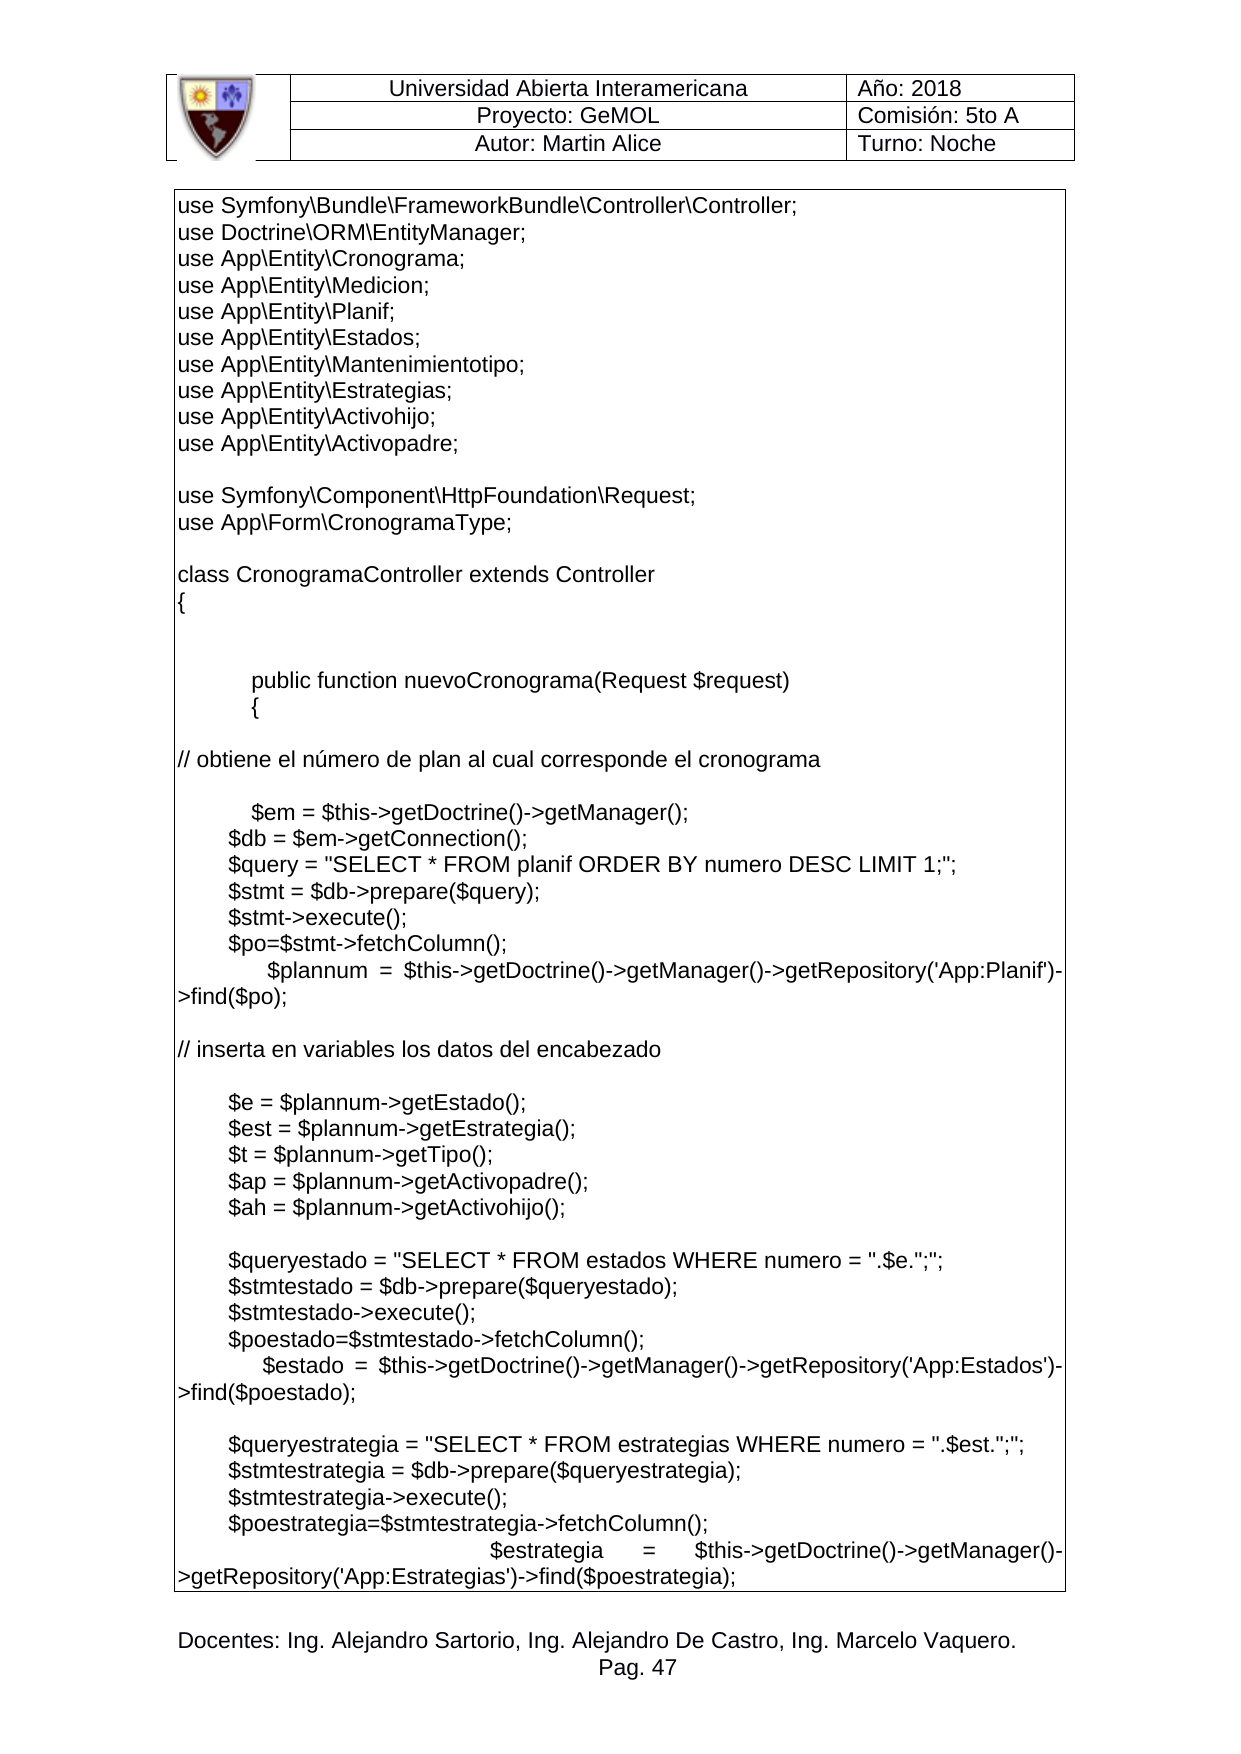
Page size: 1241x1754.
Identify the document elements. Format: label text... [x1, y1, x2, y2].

text use App\Entity\Activopadre; [177, 430, 1063, 456]
text use App\Entity\Mantenimientotipo; [177, 351, 1063, 377]
text $estrategia = $this->getDoctrine()->getManager()->getRepository('App:Estrategias')->find($poestrategia); [175, 1533, 1065, 1591]
text $est = $plannum->getEstrategia(); [177, 1115, 1063, 1141]
text $ap = $plannum->getActivopadre(); [177, 1168, 1063, 1194]
text use App\Entity\Cronograma; [177, 245, 1063, 272]
text $stmtestrategia->execute(); [177, 1484, 1063, 1510]
text // inserta en variables los datos del encabezado [177, 1036, 1063, 1062]
text $stmt->execute(); [177, 904, 1063, 930]
text $stmtestado->execute(); [177, 1299, 1063, 1326]
text $poestado=$stmtestado->fetchColumn(); [177, 1326, 1063, 1352]
text $poestrategia=$stmtestrategia->fetchColumn(); [177, 1510, 1063, 1533]
text $stmt = $db->prepare($query); [177, 878, 1063, 904]
text public function nuevoCronograma(Request $request) [177, 667, 1063, 693]
text use App\Form\CronogramaType; [177, 509, 1063, 535]
text // obtiene el número de plan al cual corresponde el cronograma [177, 746, 1063, 772]
text $estado = $this->getDoctrine()->getManager()->getRepository('App:Estados')->find($poestado); [177, 1352, 1063, 1405]
picture [177, 74, 256, 161]
text use Symfony\Bundle\FrameworkBundle\Controller\Controller; [175, 190, 1065, 219]
text use App\Entity\Medicion; [177, 272, 1063, 298]
text $po=$stmt->fetchColumn(); [177, 930, 1063, 957]
text use App\Entity\Activohijo; [177, 403, 1063, 430]
text $ah = $plannum->getActivohijo(); [177, 1194, 1063, 1220]
text $stmtestado = $db->prepare($queryestado); [177, 1273, 1063, 1299]
text $em = $this->getDoctrine()->getManager(); [177, 799, 1063, 825]
text use App\Entity\Estados; [177, 324, 1063, 351]
text use App\Entity\Estrategias; [177, 377, 1063, 403]
text { [177, 588, 1063, 614]
text $plannum = $this->getDoctrine()->getManager()->getRepository('App:Planif')->find($po); [177, 957, 1063, 1009]
text $t = $plannum->getTipo(); [177, 1141, 1063, 1168]
text use Doctrine\ORM\EntityManager; [177, 219, 1063, 245]
text $e = $plannum->getEstado(); [177, 1088, 1063, 1115]
text use App\Entity\Planif; [177, 298, 1063, 324]
text $queryestrategia = "SELECT * FROM estrategias WHERE numero = ".$est.";"; [177, 1431, 1063, 1457]
text { [177, 693, 1063, 719]
text class CronogramaController extends Controller [177, 561, 1063, 588]
text $db = $em->getConnection(); [177, 825, 1063, 851]
text $query = "SELECT * FROM planif ORDER BY numero DESC LIMIT 1;"; [177, 851, 1063, 878]
text $stmtestrategia = $db->prepare($queryestrategia); [177, 1457, 1063, 1484]
text $queryestado = "SELECT * FROM estados WHERE numero = ".$e.";"; [177, 1247, 1063, 1273]
text use Symfony\Component\HttpFoundation\Request; [177, 482, 1063, 509]
